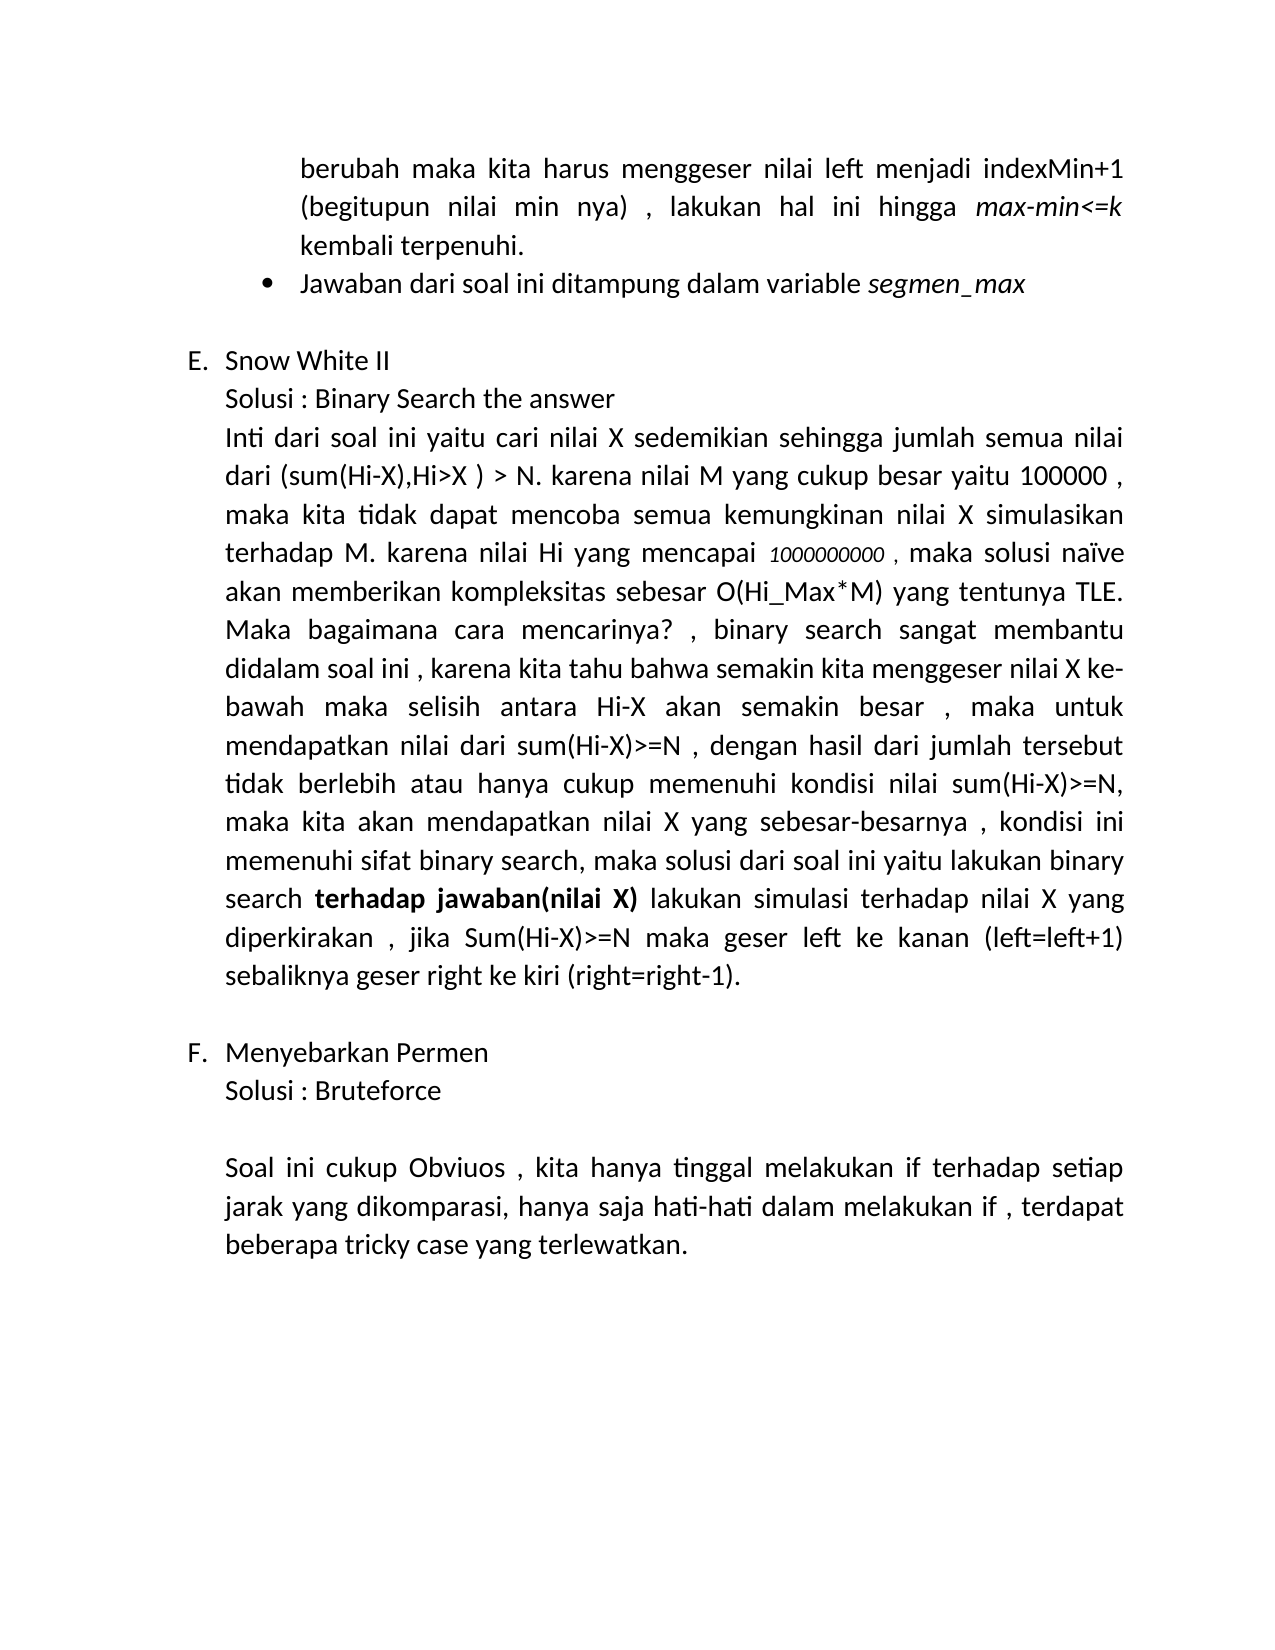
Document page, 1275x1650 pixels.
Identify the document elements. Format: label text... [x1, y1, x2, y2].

list Solusi : Binary Search the answer [225, 381, 1125, 416]
list Soal ini cukup Obviuos , kita hanya tinggal melakukan if terhadap setiap jarak yang dikomparasi, hanya saja hati-hati dalam melakukan if , terdapat beberapa tricky case yang terlewatkan. [225, 1149, 1125, 1262]
list Snow White II [187, 342, 1125, 378]
list Solusi : Bruteforce [225, 1072, 1125, 1108]
list Inti dari soal ini yaitu cari nilai X sedemikian sehingga jumlah semua nilai dari (sum(Hi-X),Hi>X ) > N. karena nilai M yang cukup besar yaitu 100000 , maka kita tidak dapat mencoba semua kemungkinan nilai X simulasikan terhadap M. karena nilai Hi yang mencapai 1000000000 , maka solusi naïve akan memberikan kompleksitas sebesar O(Hi_Max*M) yang tentunya TLE. Maka bagaimana cara mencarinya? , binary search sangat membantu didalam soal ini , karena kita tahu bahwa semakin kita menggeser nilai X ke-bawah maka selisih antara Hi-X akan semakin besar , maka untuk mendapatkan nilai dari sum(Hi-X)>=N , dengan hasil dari jumlah tersebut tidak berlebih atau hanya cukup memenuhi kondisi nilai sum(Hi-X)>=N, maka kita akan mendapatkan nilai X yang sebesar-besarnya , kondisi ini memenuhi sifat binary search, maka solusi dari soal ini yaitu lakukan binary search terhadap jawaban(nilai X) lakukan simulasi terhadap nilai X yang diperkirakan , jika Sum(Hi-X)>=N maka geser left ke kanan (left=left+1) sebaliknya geser right ke kiri (right=right-1). [225, 419, 1125, 993]
list Menyebarkan Permen [187, 1034, 1125, 1070]
list Jawaban dari soal ini ditampung dalam variable segmen_max [262, 265, 1125, 301]
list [262, 150, 1125, 262]
